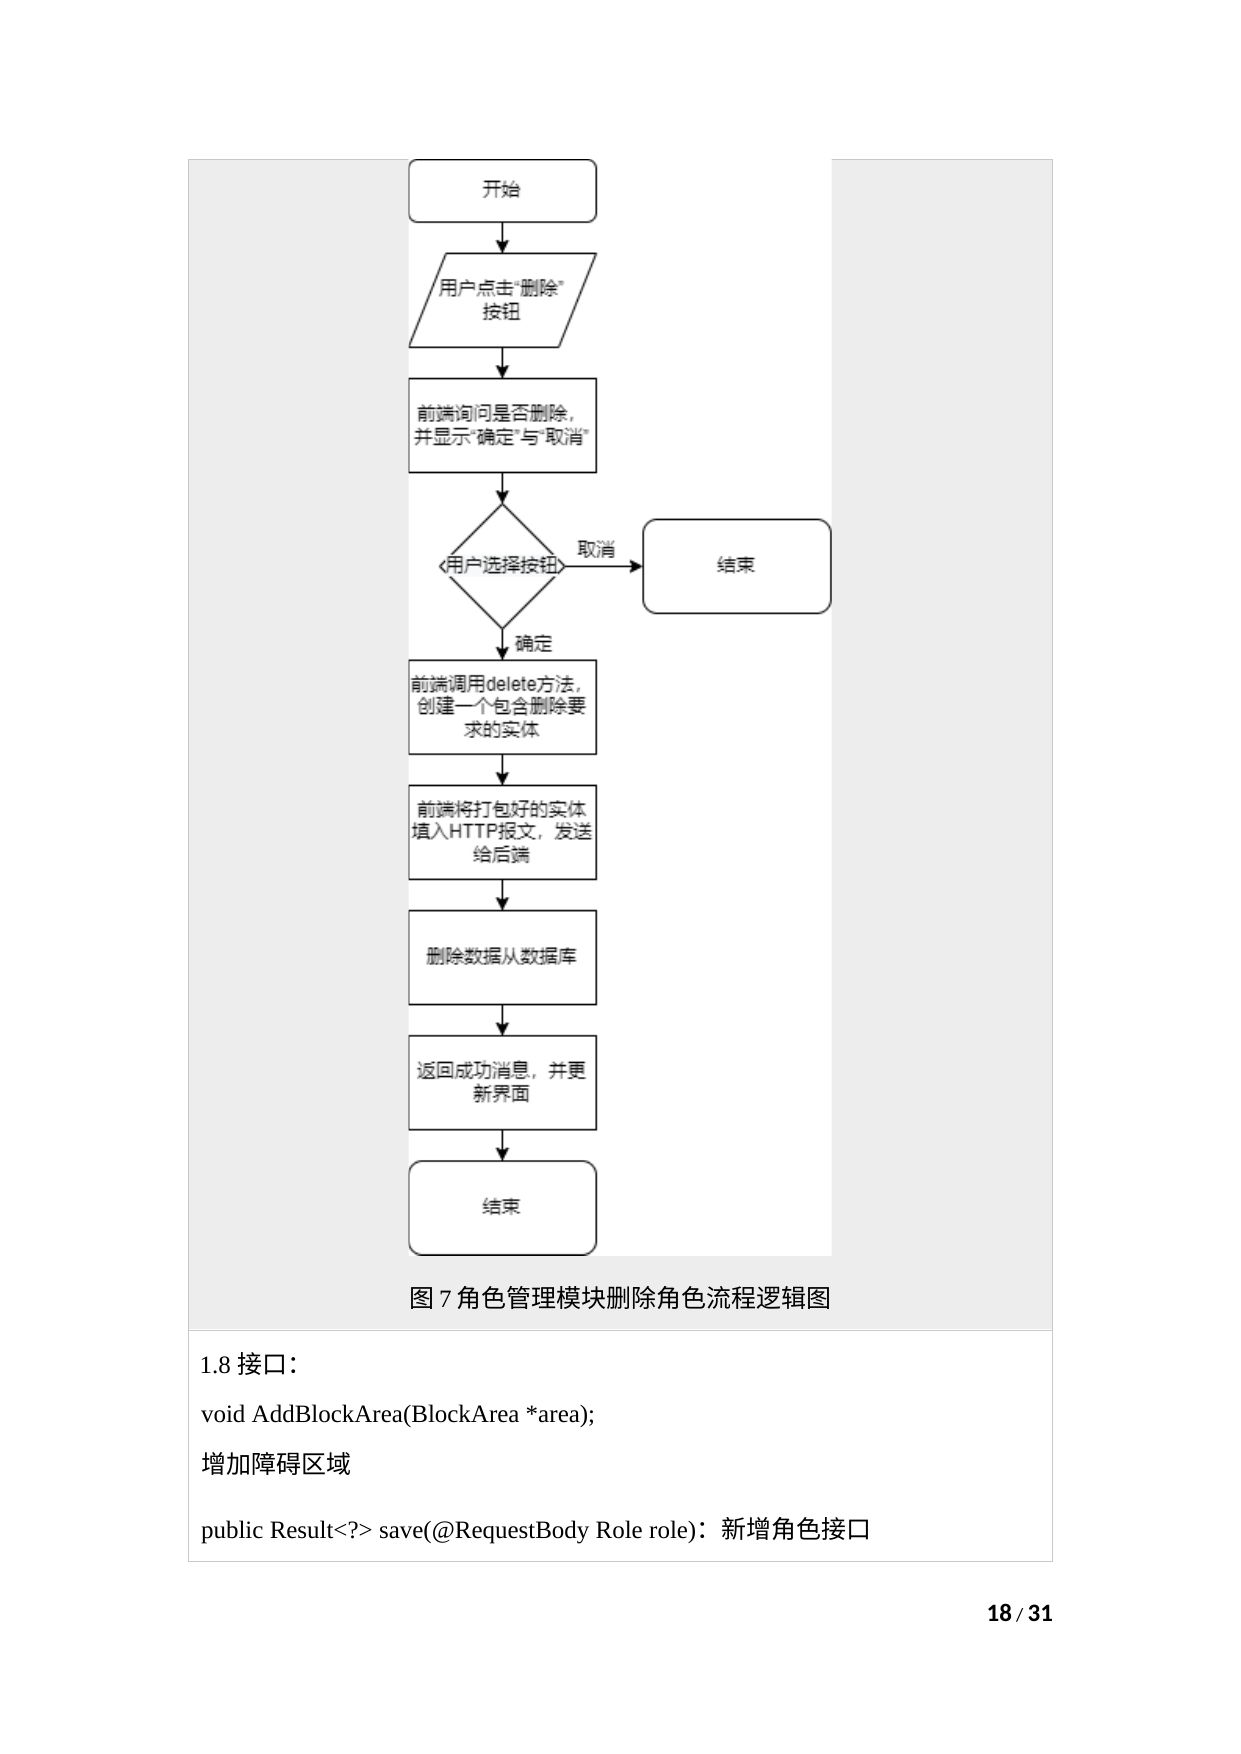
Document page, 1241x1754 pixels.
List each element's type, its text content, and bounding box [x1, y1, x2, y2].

table_cell 1.8 接口： [189, 1331, 1052, 1561]
picture [408, 159, 832, 1256]
table_cell 1.7流程逻辑： 简要逻辑如下图： 图7角色管理模块删除角色流程逻辑图 [189, 160, 1052, 1329]
